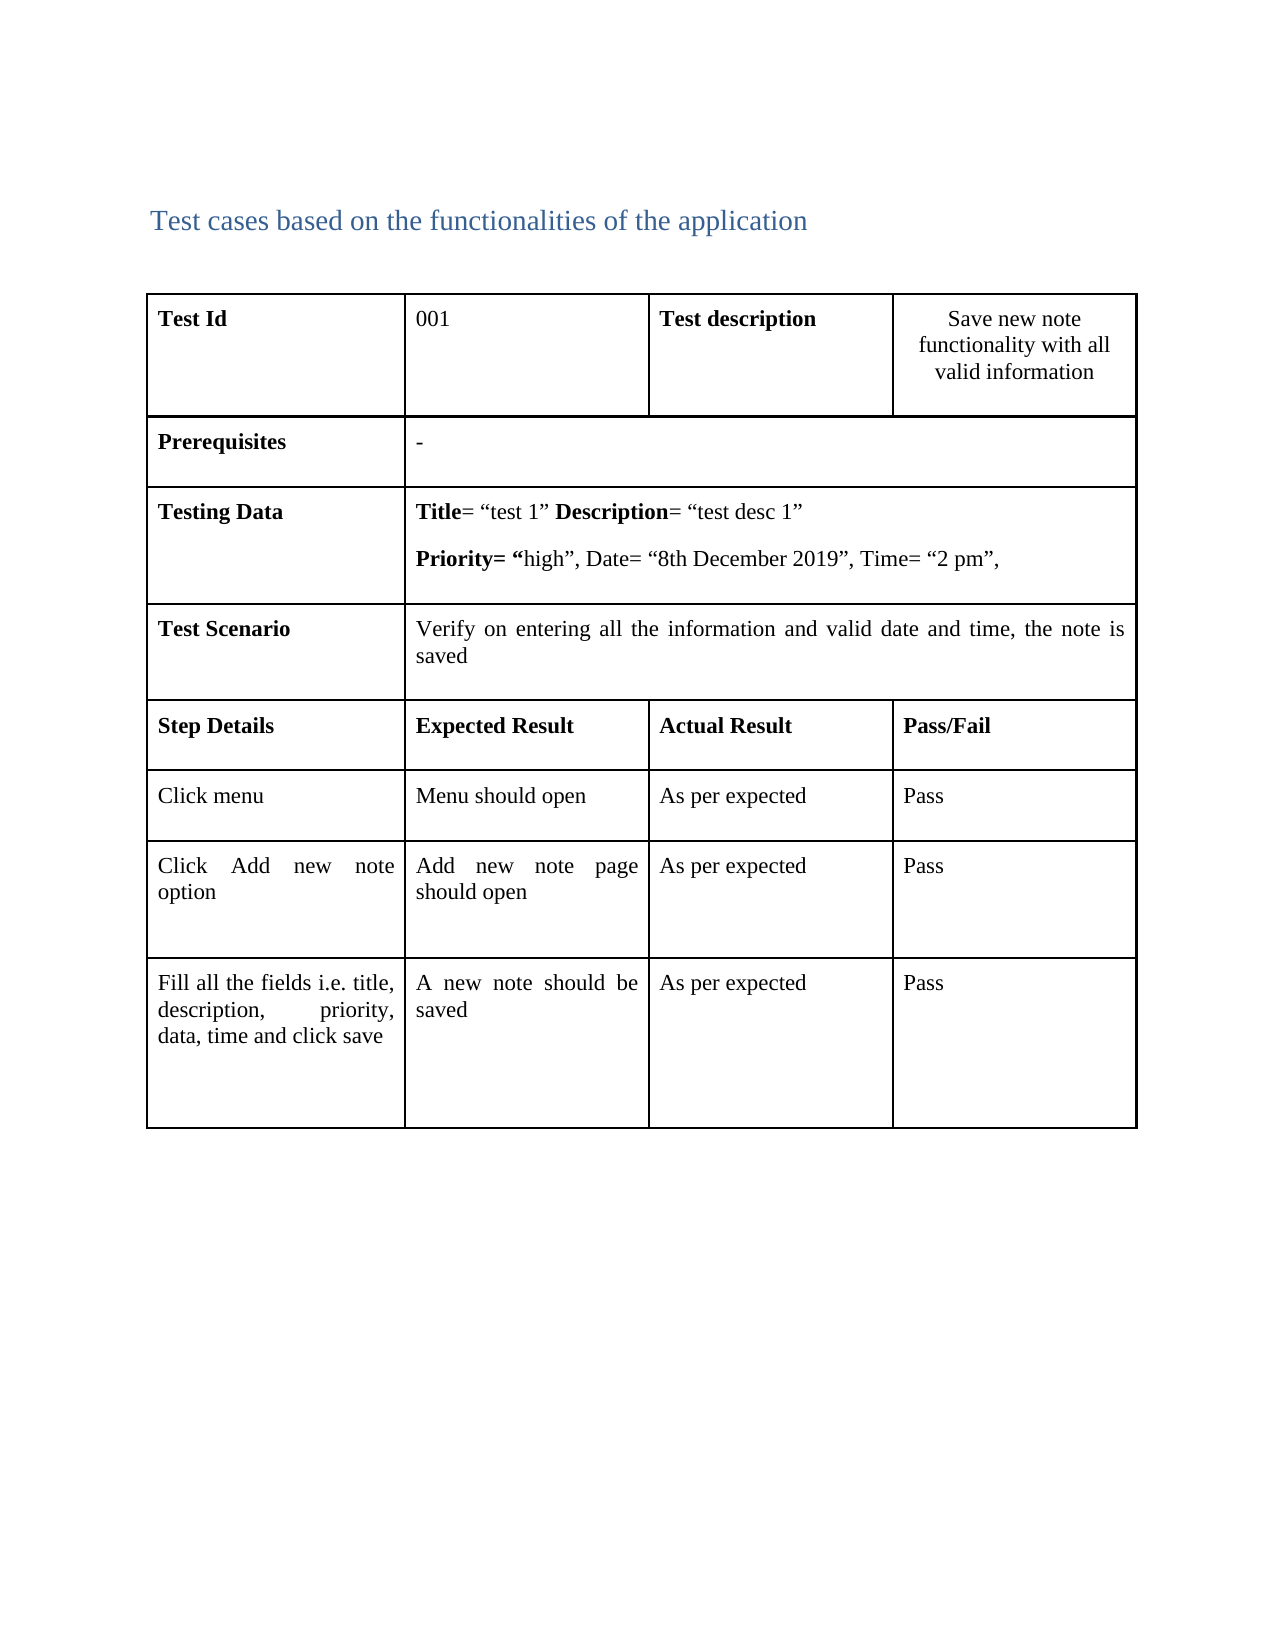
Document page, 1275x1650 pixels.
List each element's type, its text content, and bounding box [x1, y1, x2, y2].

table_cell Fill all the fields i.e. title, description, priority, data, time and click save [148, 959, 404, 1127]
table_cell Expected Result [406, 701, 648, 769]
table_header Test Id [148, 295, 404, 415]
table_cell Add new note page should open [406, 842, 648, 957]
table_cell Pass/Fail [894, 701, 1135, 769]
table_cell Pass [894, 959, 1135, 1127]
table_cell Title= “test 1” Description= “test desc 1” Priority= “high”, Date= “8th December 2019”, Time= “2 pm”, [406, 488, 1135, 603]
table_cell As per expected [650, 842, 892, 957]
table_cell Verify on entering all the information and valid date and time, the note is saved [406, 605, 1135, 699]
table_cell Step Details [148, 701, 404, 769]
table_cell - [406, 418, 1135, 486]
table_header Save new note functionality with all valid information [894, 295, 1135, 415]
table_cell Click menu [148, 771, 404, 839]
table_cell Test Scenario [148, 605, 404, 699]
table_cell A new note should be saved [406, 959, 648, 1127]
table_cell Menu should open [406, 771, 648, 839]
table_cell Prerequisites [148, 418, 404, 486]
table_cell Click Add new note option [148, 842, 404, 957]
table_cell Pass [894, 771, 1135, 839]
subtitle Test cases based on the functionalities of the application [150, 203, 1125, 237]
table_cell Pass [894, 842, 1135, 957]
table_cell Testing Data [148, 488, 404, 603]
table_cell As per expected [650, 771, 892, 839]
table_header 001 [406, 295, 648, 415]
table_cell As per expected [650, 959, 892, 1127]
table_cell Actual Result [650, 701, 892, 769]
table_header Test description [650, 295, 892, 415]
